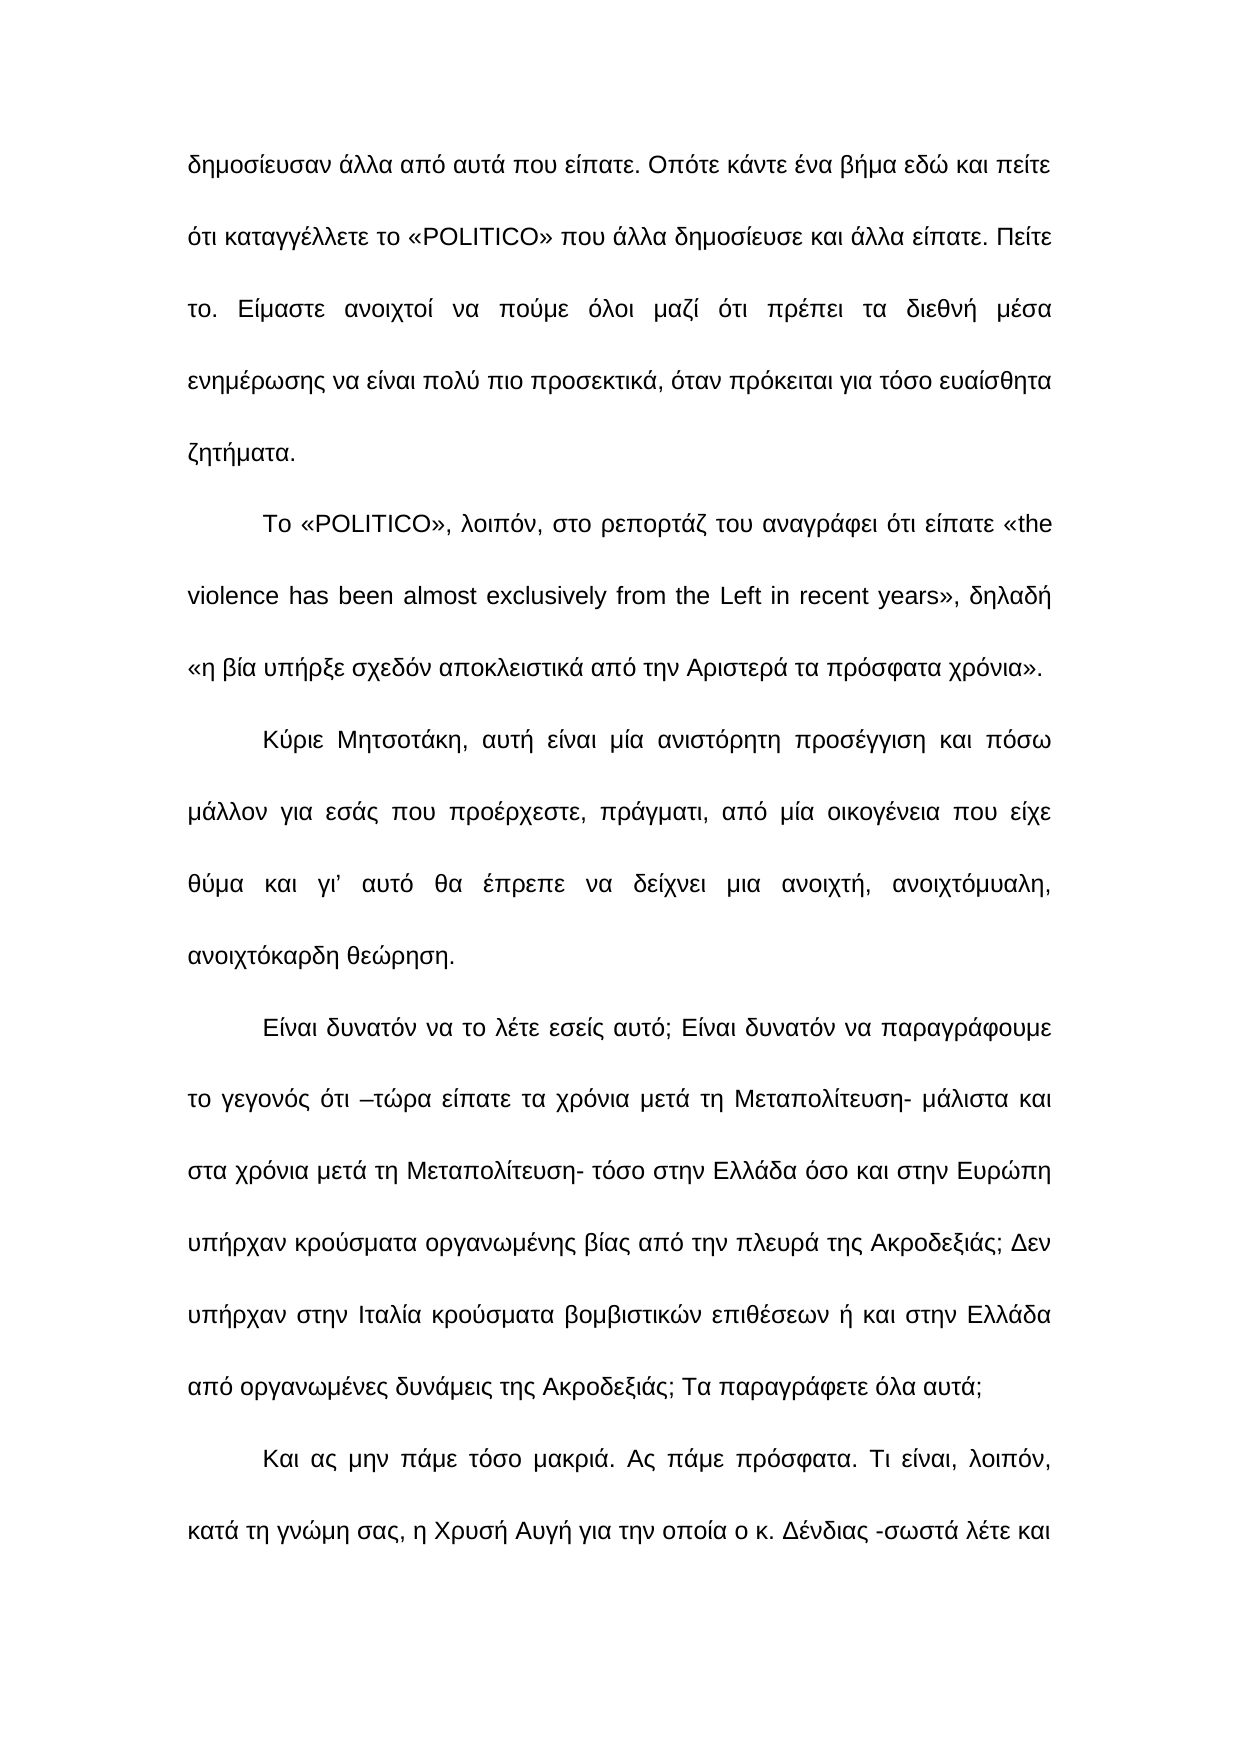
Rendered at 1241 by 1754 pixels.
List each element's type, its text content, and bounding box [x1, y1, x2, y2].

text Είναι δυνατόν να το λέτε εσείς αυτό; Είναι δυνατόν να παραγράφουμε το γεγονός ότι –τώρα είπατε τα χρόνια μετά τη Μεταπολίτευση- μάλιστα και στα χρόνια μετά τη Μεταπολίτευση- τόσο στην Ελλάδα όσο και στην Ευρώπη υπήρχαν κρούσματα οργανωμένης βίας από την πλευρά της Ακροδεξιάς; Δεν υπήρχαν στην Ιταλία κρούσματα βομβιστικών επιθέσεων ή και στην Ελλάδα από οργανωμένες δυνάμεις της Ακροδεξιάς; Τα παραγράφετε όλα αυτά; [187, 1012, 1053, 1401]
text Κύριε Μητσοτάκη, αυτή είναι μία ανιστόρητη προσέγγιση και πόσω μάλλον για εσάς που προέρχεστε, πράγματι, από μία οικογένεια που είχε θύμα και γι’ αυτό θα έπρεπε να δείχνει μια ανοιχτή, ανοιχτόμυαλη, ανοιχτόκαρδη θεώρηση. [187, 725, 1053, 969]
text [187, 150, 1053, 466]
text Το «POLITICO», λοιπόν, στο ρεπορτάζ του αναγράφει ότι είπατε «the violence has been almost exclusively from the Left in recent years», δηλαδή «η βία υπήρξε σχεδόν αποκλειστικά από την Αριστερά τα πρόσφατα χρόνια». [187, 509, 1053, 682]
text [187, 1444, 1053, 1544]
